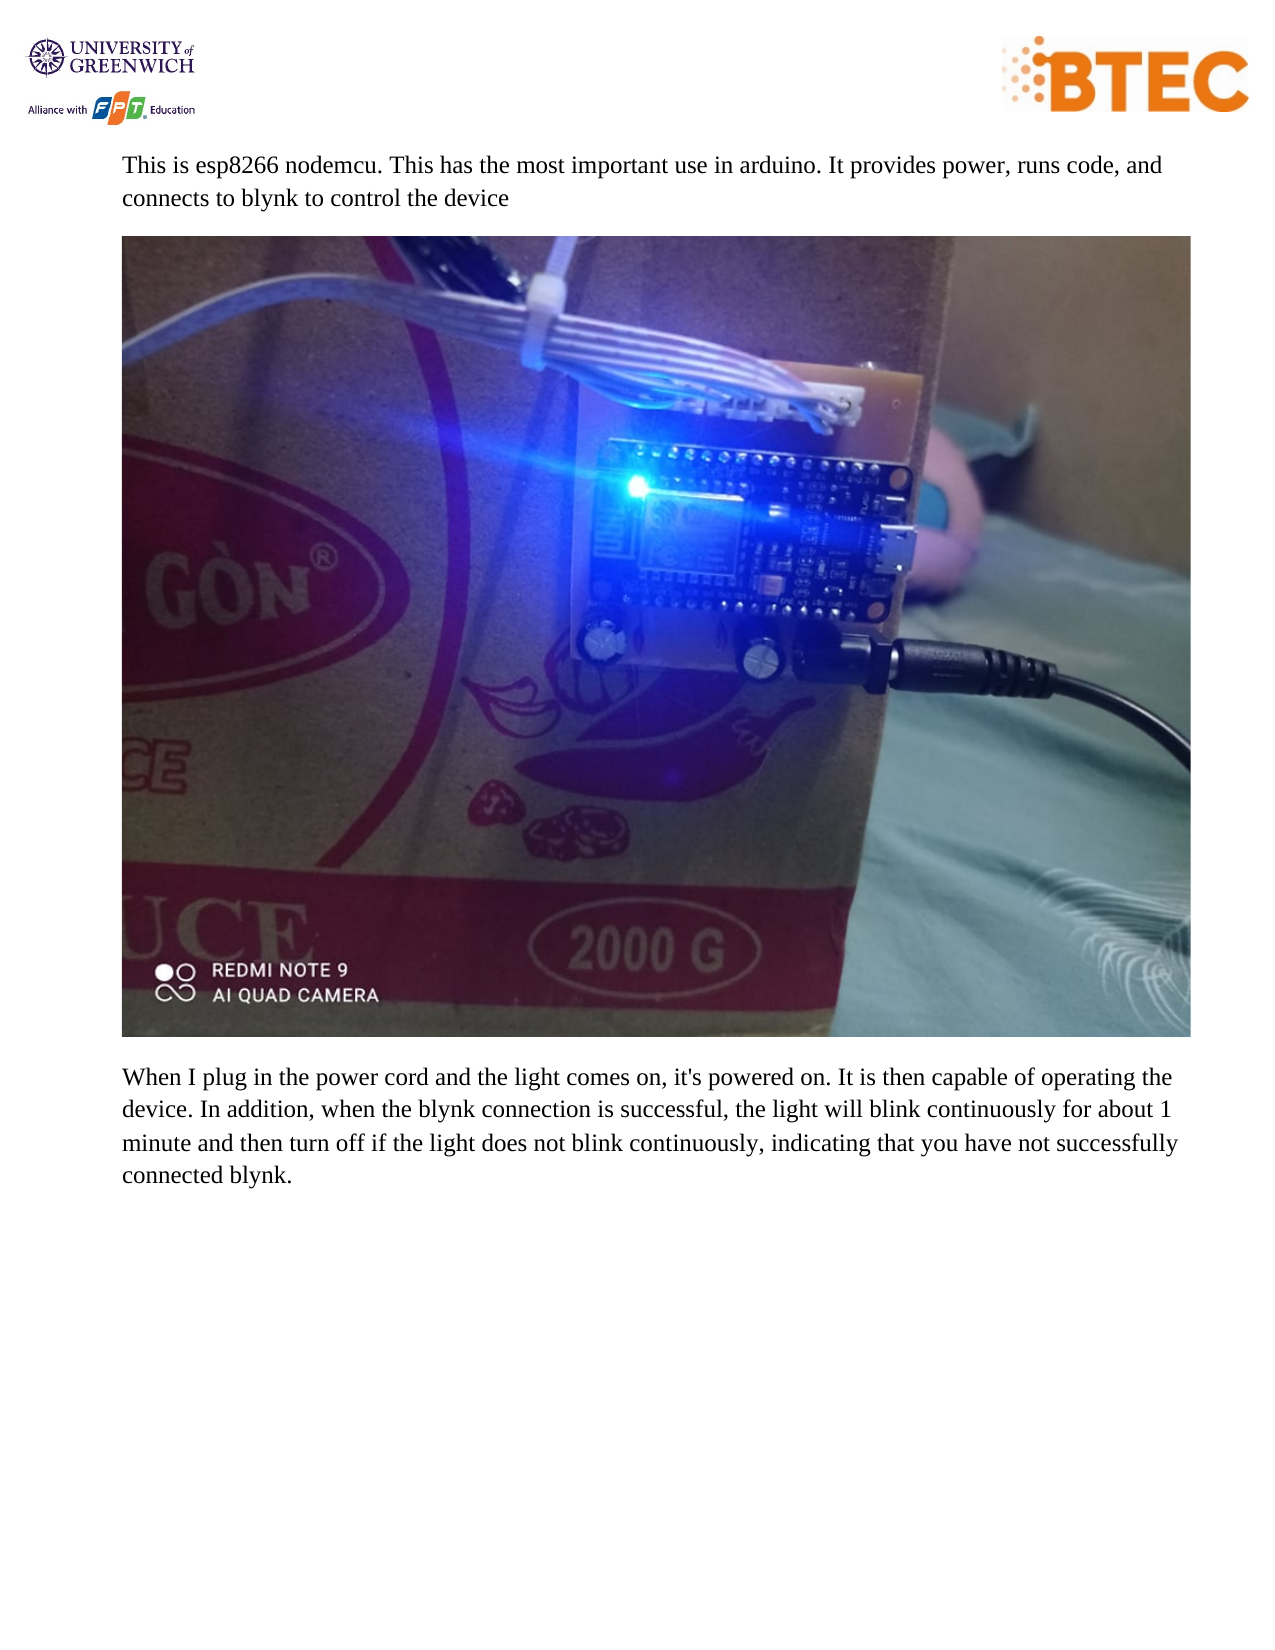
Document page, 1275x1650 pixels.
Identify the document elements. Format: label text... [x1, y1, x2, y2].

text When I plug in the power cord and the light comes on, it's powered on. It is then capable of operating the device. In addition, when the blynk connection is successful, the light will blink continuously for about 1 minute and then turn off if the light does not blink continuously, indicating that you have not successfully connected blynk. [122, 1062, 1191, 1189]
text This is esp8266 nodemcu. This has the most important use in arduino. It provides power, runs code, and connects to blynk to control the device [122, 150, 1191, 212]
picture [121, 236, 1191, 1037]
picture [14, 25, 207, 136]
picture [1001, 36, 1249, 112]
